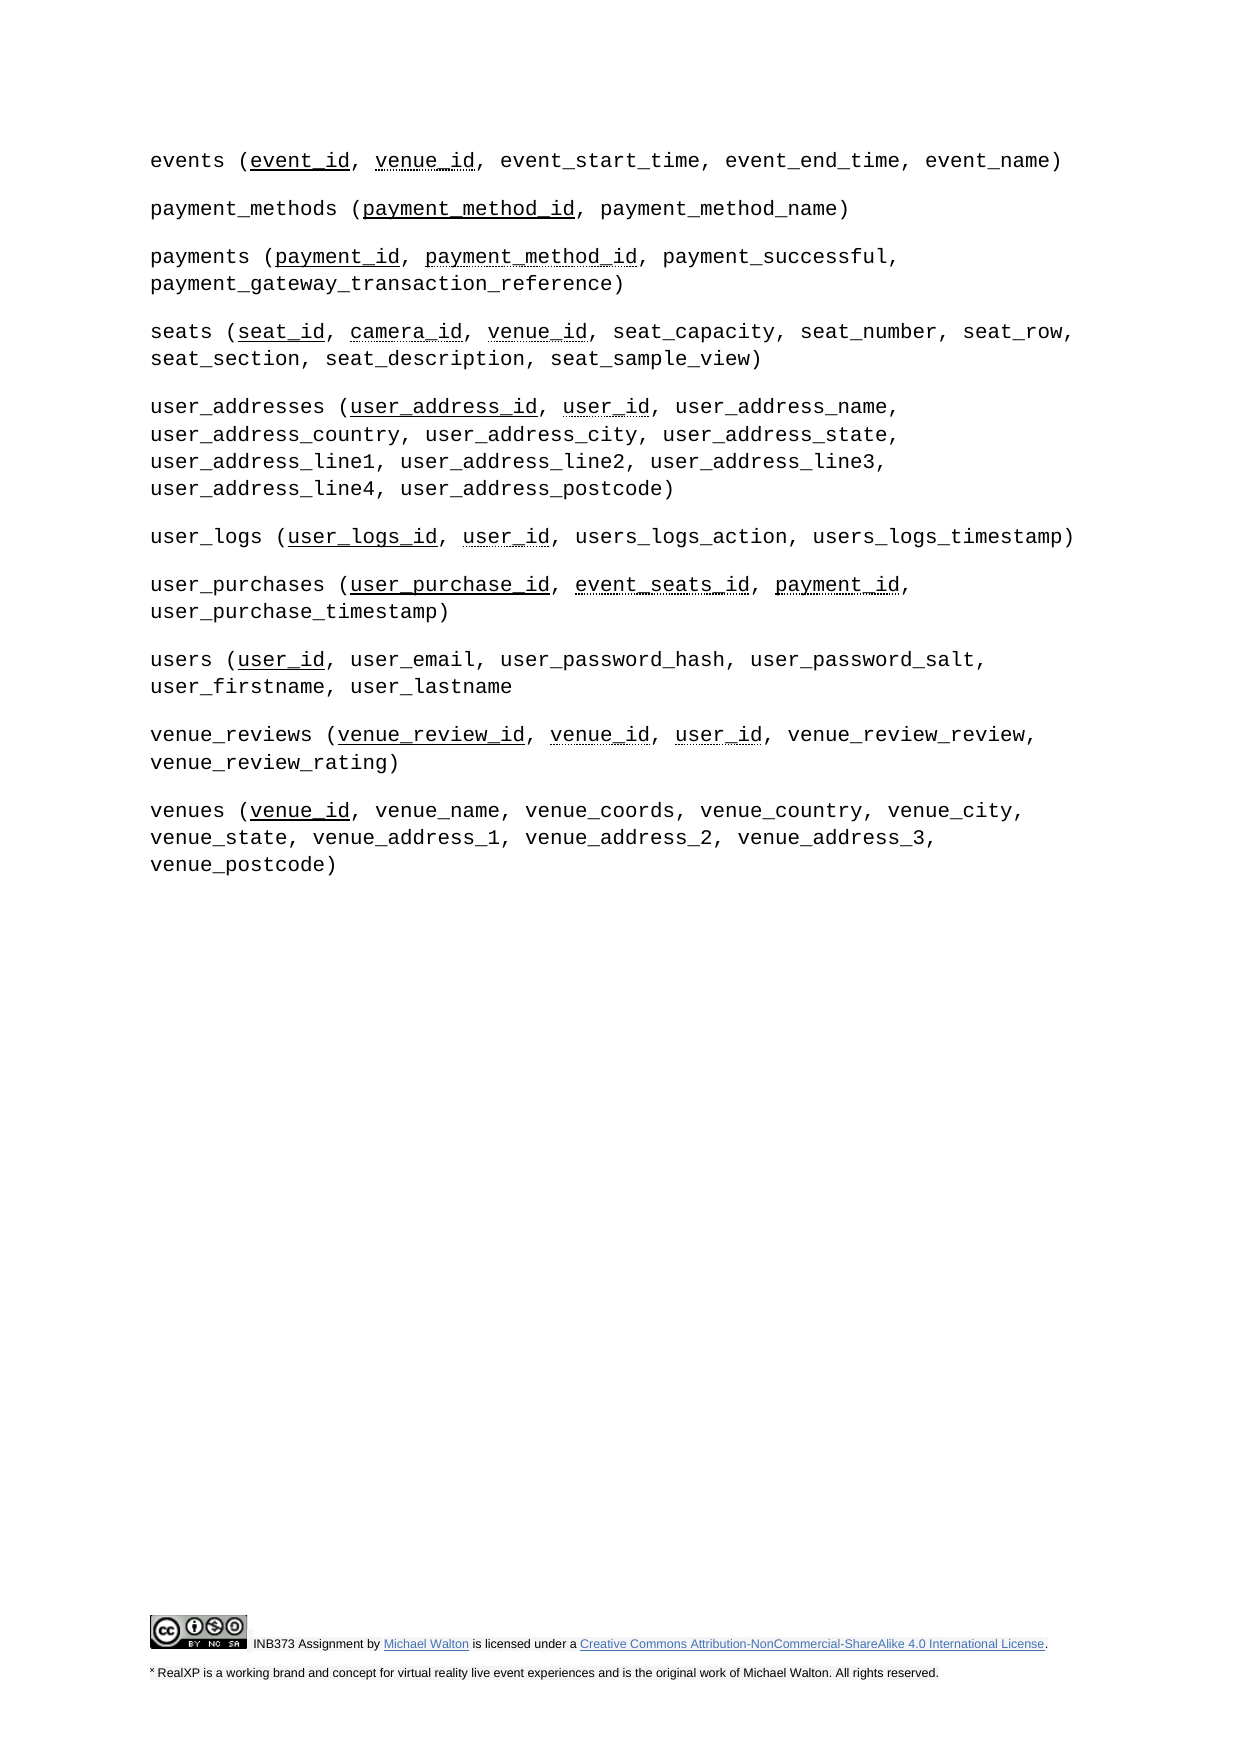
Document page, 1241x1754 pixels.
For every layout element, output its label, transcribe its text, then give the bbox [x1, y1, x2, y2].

text users (user_id, user_email, user_password_hash, user_password_salt, user_firstname, user_lastname [150, 649, 1090, 700]
picture [150, 1615, 248, 1649]
text payment_methods (payment_method_id, payment_method_name) [150, 198, 1090, 222]
text user_addresses (user_address_id, user_id, user_address_name, user_address_country, user_address_city, user_address_state, user_address_line1, user_address_line2, user_address_line3, user_address_line4, user_address_postcode) [150, 396, 1090, 502]
text user_logs (user_logs_id, user_id, users_logs_action, users_logs_timestamp) [150, 526, 1090, 550]
text venue_reviews (venue_review_id, venue_id, user_id, venue_review_review, venue_review_rating) [150, 724, 1090, 775]
text venues (venue_id, venue_name, venue_coords, venue_country, venue_city, venue_state, venue_address_1, venue_address_2, venue_address_3, venue_postcode) [150, 800, 1090, 878]
text payments (payment_id, payment_method_id, payment_successful, payment_gateway_transaction_reference) [150, 246, 1090, 297]
text user_purchases (user_purchase_id, event_seats_id, payment_id, user_purchase_timestamp) [150, 574, 1090, 625]
text events (event_id, venue_id, event_start_time, event_end_time, event_name) [150, 150, 1090, 174]
text seats (seat_id, camera_id, venue_id, seat_capacity, seat_number, seat_row, seat_section, seat_description, seat_sample_view) [150, 321, 1090, 372]
